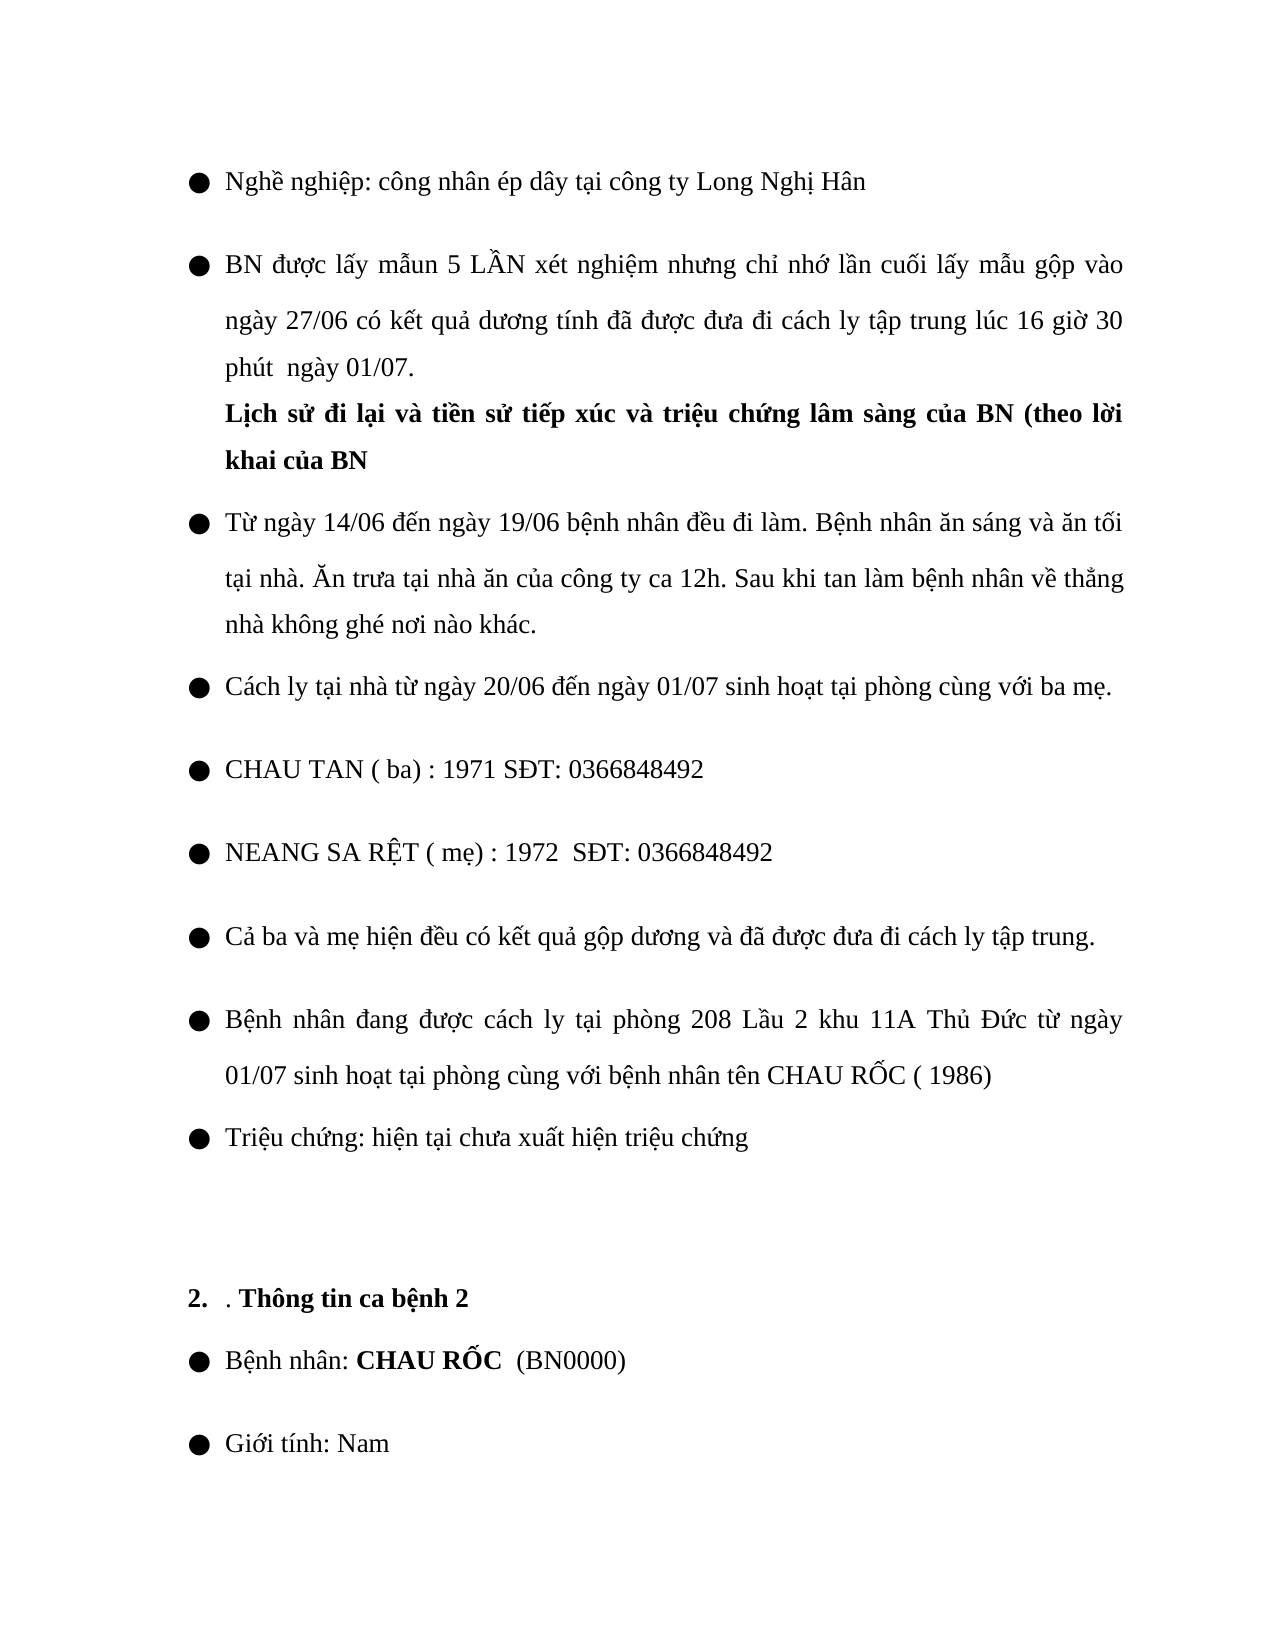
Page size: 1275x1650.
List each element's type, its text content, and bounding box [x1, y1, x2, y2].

list . Thông tin ca bệnh 2 [187, 1282, 1125, 1314]
list Từ ngày 14/06 đến ngày 19/06 bệnh nhân đều đi làm. Bệnh nhân ăn sáng và ăn tối tại nhà. Ăn trưa tại nhà ăn của công ty ca 12h. Sau khi tan làm bệnh nhân về thẳng nhà không ghé nơi nào khác. [187, 491, 1125, 640]
list Bệnh nhân đang được cách ly tại phòng 208 Lầu 2 khu 11A Thủ Đức từ ngày 01/07 sinh hoạt tại phòng cùng với bệnh nhân tên CHAU RỐC ( 1986) [187, 988, 1125, 1090]
list Cả ba và mẹ hiện đều có kết quả gộp dương và đã được đưa đi cách ly tập trung. [187, 905, 1125, 961]
list BN được lấy mẫun 5 LẦN xét nghiệm nhưng chỉ nhớ lần cuối lấy mẫu gộp vào ngày 27/06 có kết quả dương tính đã được đưa đi cách ly tập trung lúc 16 giờ 30 phút ngày 01/07. [187, 233, 1125, 382]
list Cách ly tại nhà từ ngày 20/06 đến ngày 01/07 sinh hoạt tại phòng cùng với ba mẹ. [187, 655, 1125, 711]
list Nghề nghiệp: công nhân ép dây tại công ty Long Nghị Hân [187, 150, 1125, 206]
list Giới tính: Nam [187, 1412, 1125, 1468]
list Bệnh nhân: CHAU RỐC (BN0000) [187, 1329, 1125, 1385]
list NEANG SA RỆT ( mẹ) : 1972 SĐT: 0366848492 [187, 822, 1125, 877]
text Lịch sử đi lại và tiền sử tiếp xúc và triệu chứng lâm sàng của BN (theo lời khai của BN [225, 398, 1125, 475]
list Triệu chứng: hiện tại chưa xuất hiện triệu chứng [187, 1106, 1125, 1161]
list CHAU TAN ( ba) : 1971 SĐT: 0366848492 [187, 738, 1125, 794]
